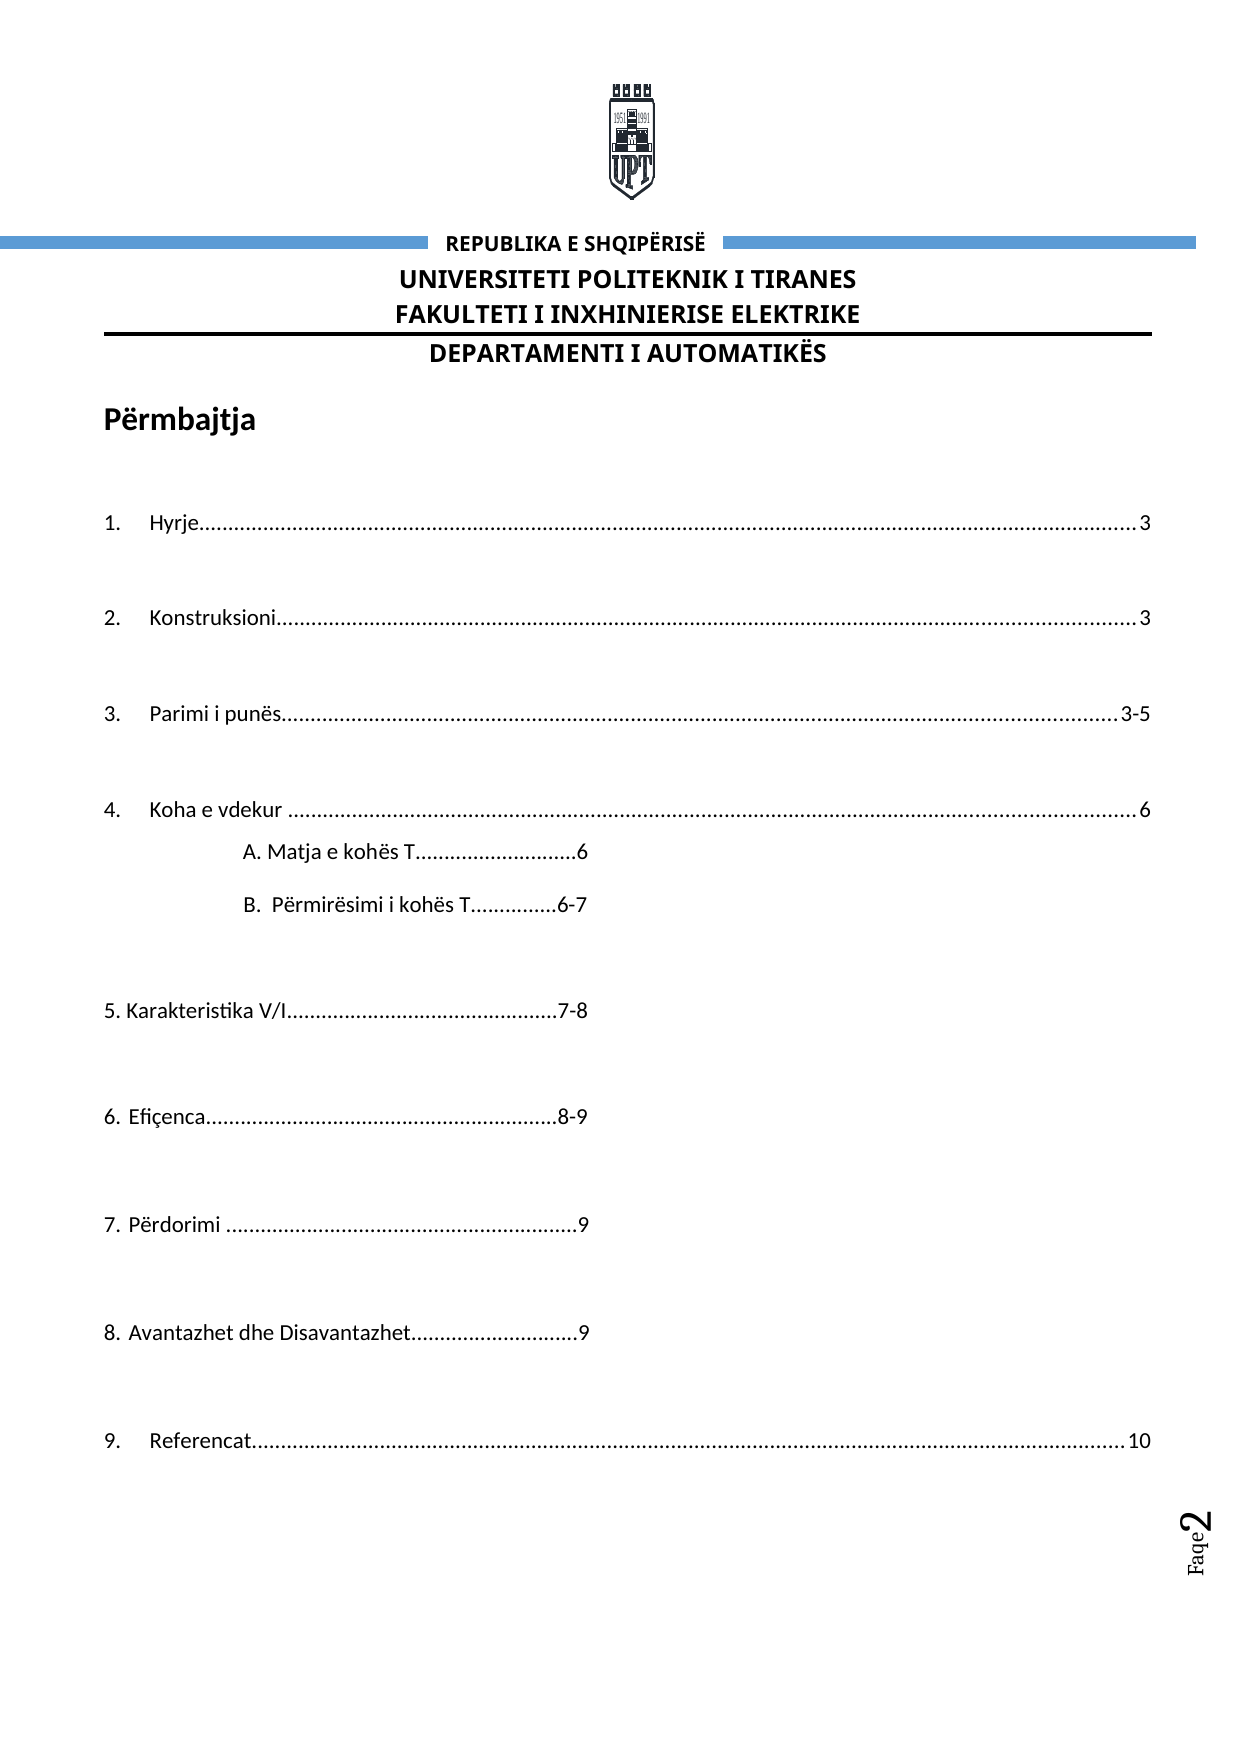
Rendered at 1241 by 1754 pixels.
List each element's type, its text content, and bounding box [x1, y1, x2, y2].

text 6. Efiçenca.............................................................8-9 [103, 1102, 1152, 1130]
text 5. Karakteristika V/I...............................................7-8 [103, 996, 1152, 1024]
text 7. Përdorimi .............................................................9 [103, 1210, 1152, 1238]
text 2. Konstruksioni 3 [103, 603, 1152, 631]
text 3. Parimi i punës 3-5 [103, 699, 1152, 727]
text Përmbajtja [103, 398, 1152, 438]
text 1. Hyrje 3 [103, 508, 1152, 536]
text B. Përmirësimi i kohës T...............6-7 [103, 890, 1152, 918]
text 9. Referencat 10 [103, 1426, 1152, 1454]
text 4. Koha e vdekur 6 [103, 795, 1152, 823]
list A. Matja e kohës T............................6 [171, 837, 1152, 865]
text 8. Avantazhet dhe Disavantazhet.............................9 [103, 1318, 1152, 1346]
